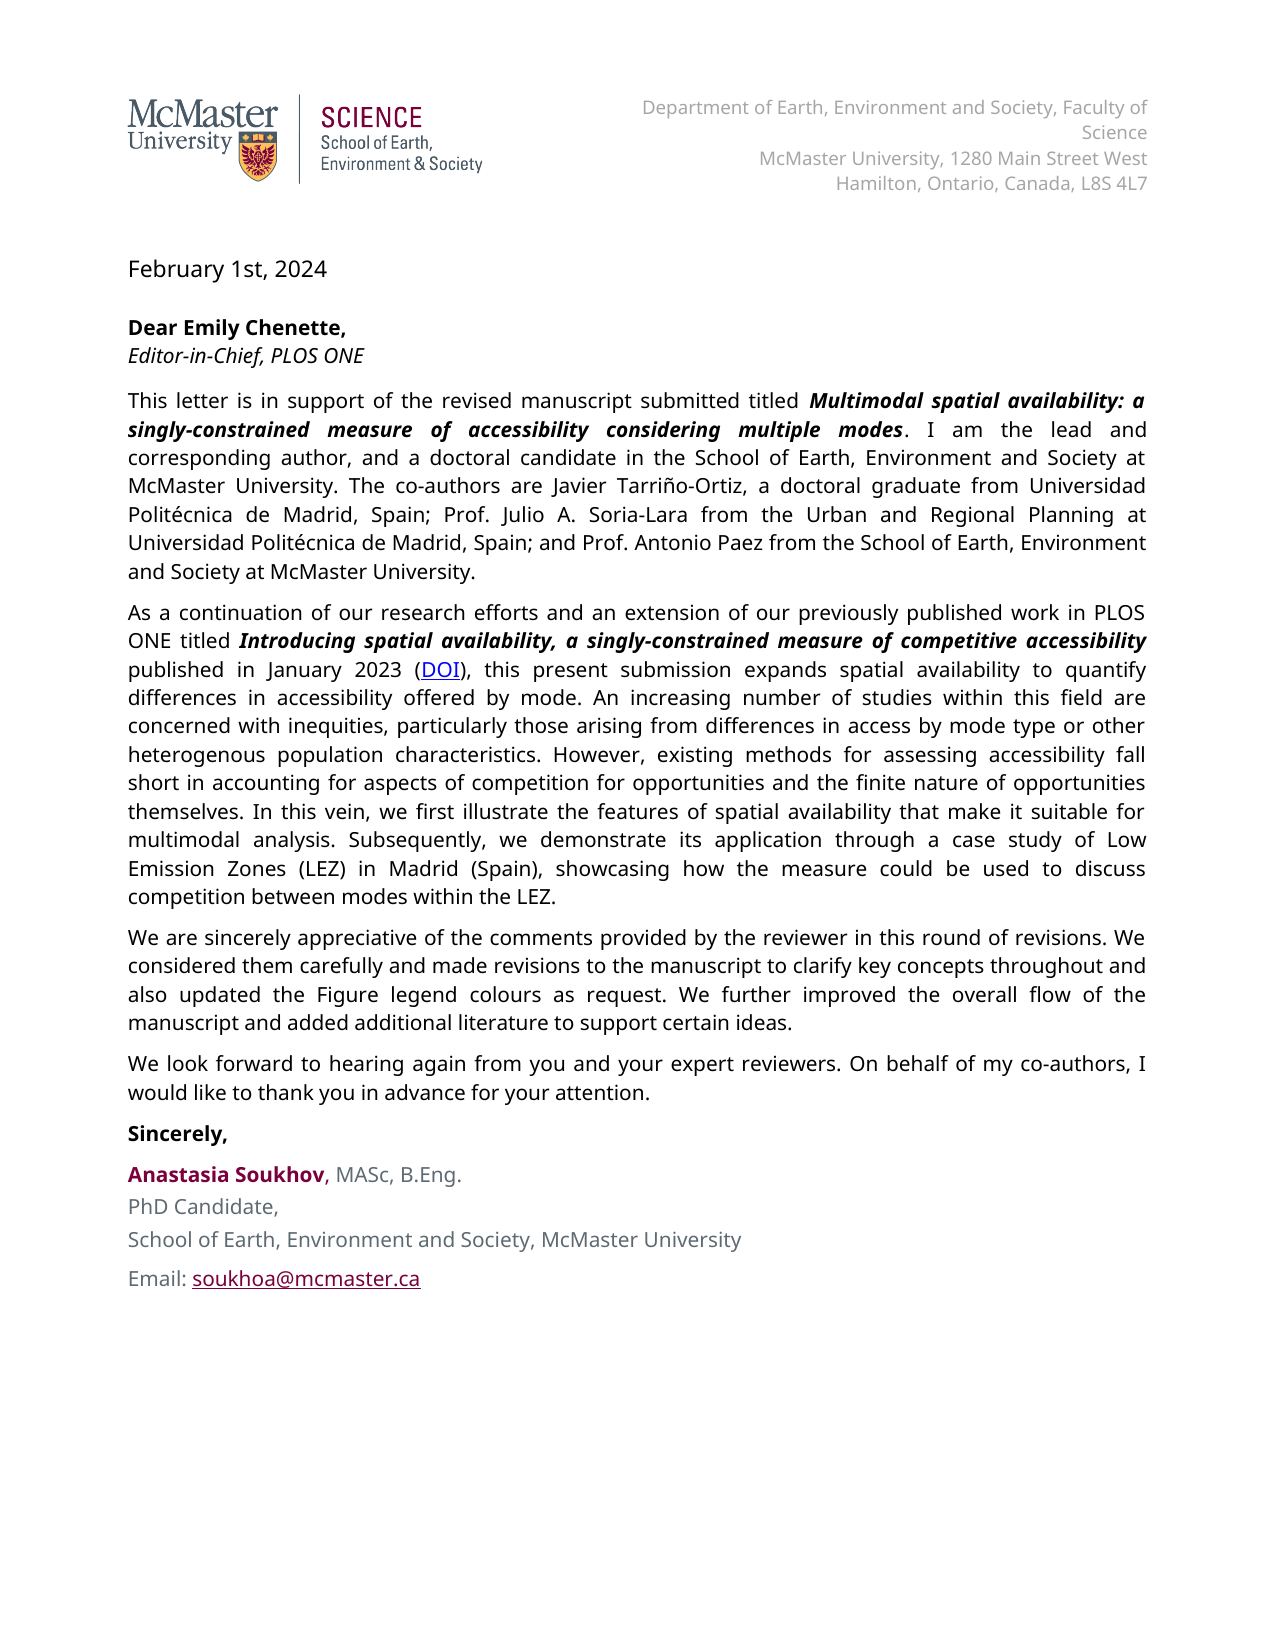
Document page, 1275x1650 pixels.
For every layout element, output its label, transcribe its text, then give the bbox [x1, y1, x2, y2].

text Sincerely, [128, 1119, 1147, 1147]
text Email: soukhoa@mcmaster.ca [128, 1264, 1147, 1316]
picture [127, 94, 483, 184]
text Dear Emily Chenette, [128, 313, 1147, 341]
text Editor-in-Chief, PLOS ONE [128, 341, 1147, 369]
text PhD Candidate, [128, 1192, 1147, 1221]
text School of Earth, Environment and Society, McMaster University [128, 1225, 1147, 1253]
text We are sincerely appreciative of the comments provided by the reviewer in this round of revisions. We considered them carefully and made revisions to the manuscript to clarify key concepts throughout and also updated the Figure legend colours as request. We further improved the overall flow of the manuscript and added additional literature to support certain ideas. [128, 923, 1147, 1037]
text We look forward to hearing again from you and your expert reviewers. On behalf of my co-authors, I would like to thank you in advance for your attention. [128, 1049, 1147, 1106]
text Department of Earth, Environment and Society, Faculty of Science [483, 94, 1147, 145]
text As a continuation of our research efforts and an extension of our previously published work in PLOS ONE titled Introducing spatial availability, a singly-constrained measure of competitive accessibility published in January 2023 (DOI), this present submission expands spatial availability to quantify differences in accessibility offered by mode. An increasing number of studies within this field are concerned with inequities, particularly those arising from differences in access by mode type or other heterogenous population characteristics. However, existing methods for assessing accessibility fall short in accounting for aspects of competition for opportunities and the finite nature of opportunities themselves. In this vein, we first illustrate the features of spatial availability that make it suitable for multimodal analysis. Subsequently, we demonstrate its application through a case study of Low Emission Zones (LEZ) in Madrid (Spain), showcasing how the measure could be used to discuss competition between modes within the LEZ. [128, 598, 1147, 911]
text This letter is in support of the revised manuscript submitted titled Multimodal spatial availability: a singly-constrained measure of accessibility considering multiple modes. I am the lead and corresponding author, and a doctoral candidate in the School of Earth, Environment and Society at McMaster University. The co-authors are Javier Tarriño-Ortiz, a doctoral graduate from Universidad Politécnica de Madrid, Spain; Prof. Julio A. Soria-Lara from the Urban and Regional Planning at Universidad Politécnica de Madrid, Spain; and Prof. Antonio Paez from the School of Earth, Environment and Society at McMaster University. [128, 386, 1147, 585]
text McMaster University, 1280 Main Street West [483, 145, 1147, 171]
text Anastasia Soukhov, MASc, B.Eng. [128, 1160, 1147, 1188]
text February 1st, 2024 [128, 253, 1147, 284]
text Hamilton, Ontario, Canada, L8S 4L7 [128, 171, 1147, 196]
